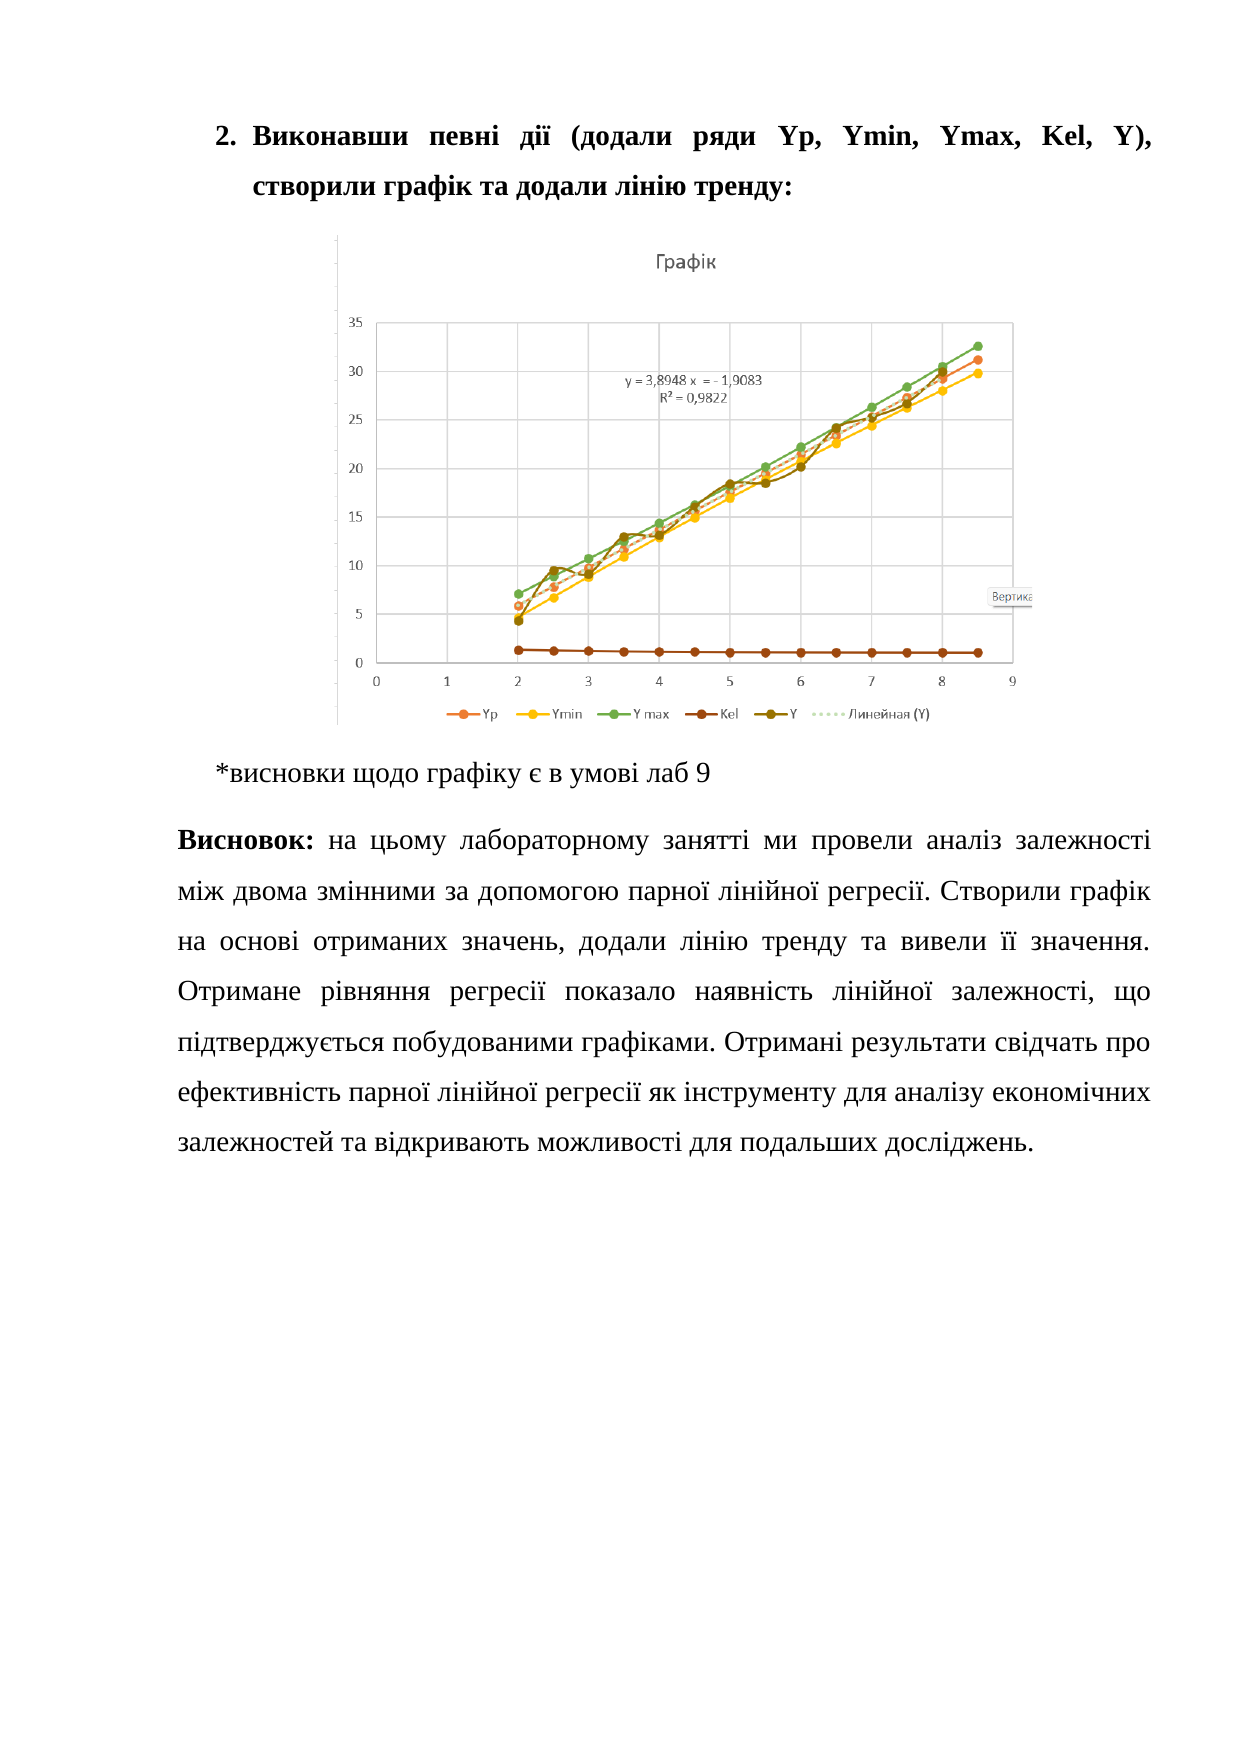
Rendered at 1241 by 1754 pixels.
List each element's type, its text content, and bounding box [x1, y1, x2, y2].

text *висновки щодо графіку є в умові лаб 9 [215, 756, 1152, 789]
list Виконавши певні дії (додали ряди Yp, Ymin, Ymax, Kel, Y), створили графік та додали лінію тренду: [215, 118, 1152, 202]
picture [334, 235, 1033, 725]
text Висновок: на цьому лабораторному занятті ми провели аналіз залежності між двома змінними за допомогою парної лінійної регресії. Створили графік на основі отриманих значень, додали лінію тренду та вивели її значення. Отримане рівняння регресії показало наявність лінійної залежності, що підтверджується побудованими графіками. Отримані результати свідчать про ефективність парної лінійної регресії як інструменту для аналізу економічних залежностей та відкривають можливості для подальших досліджень. [177, 822, 1152, 1158]
